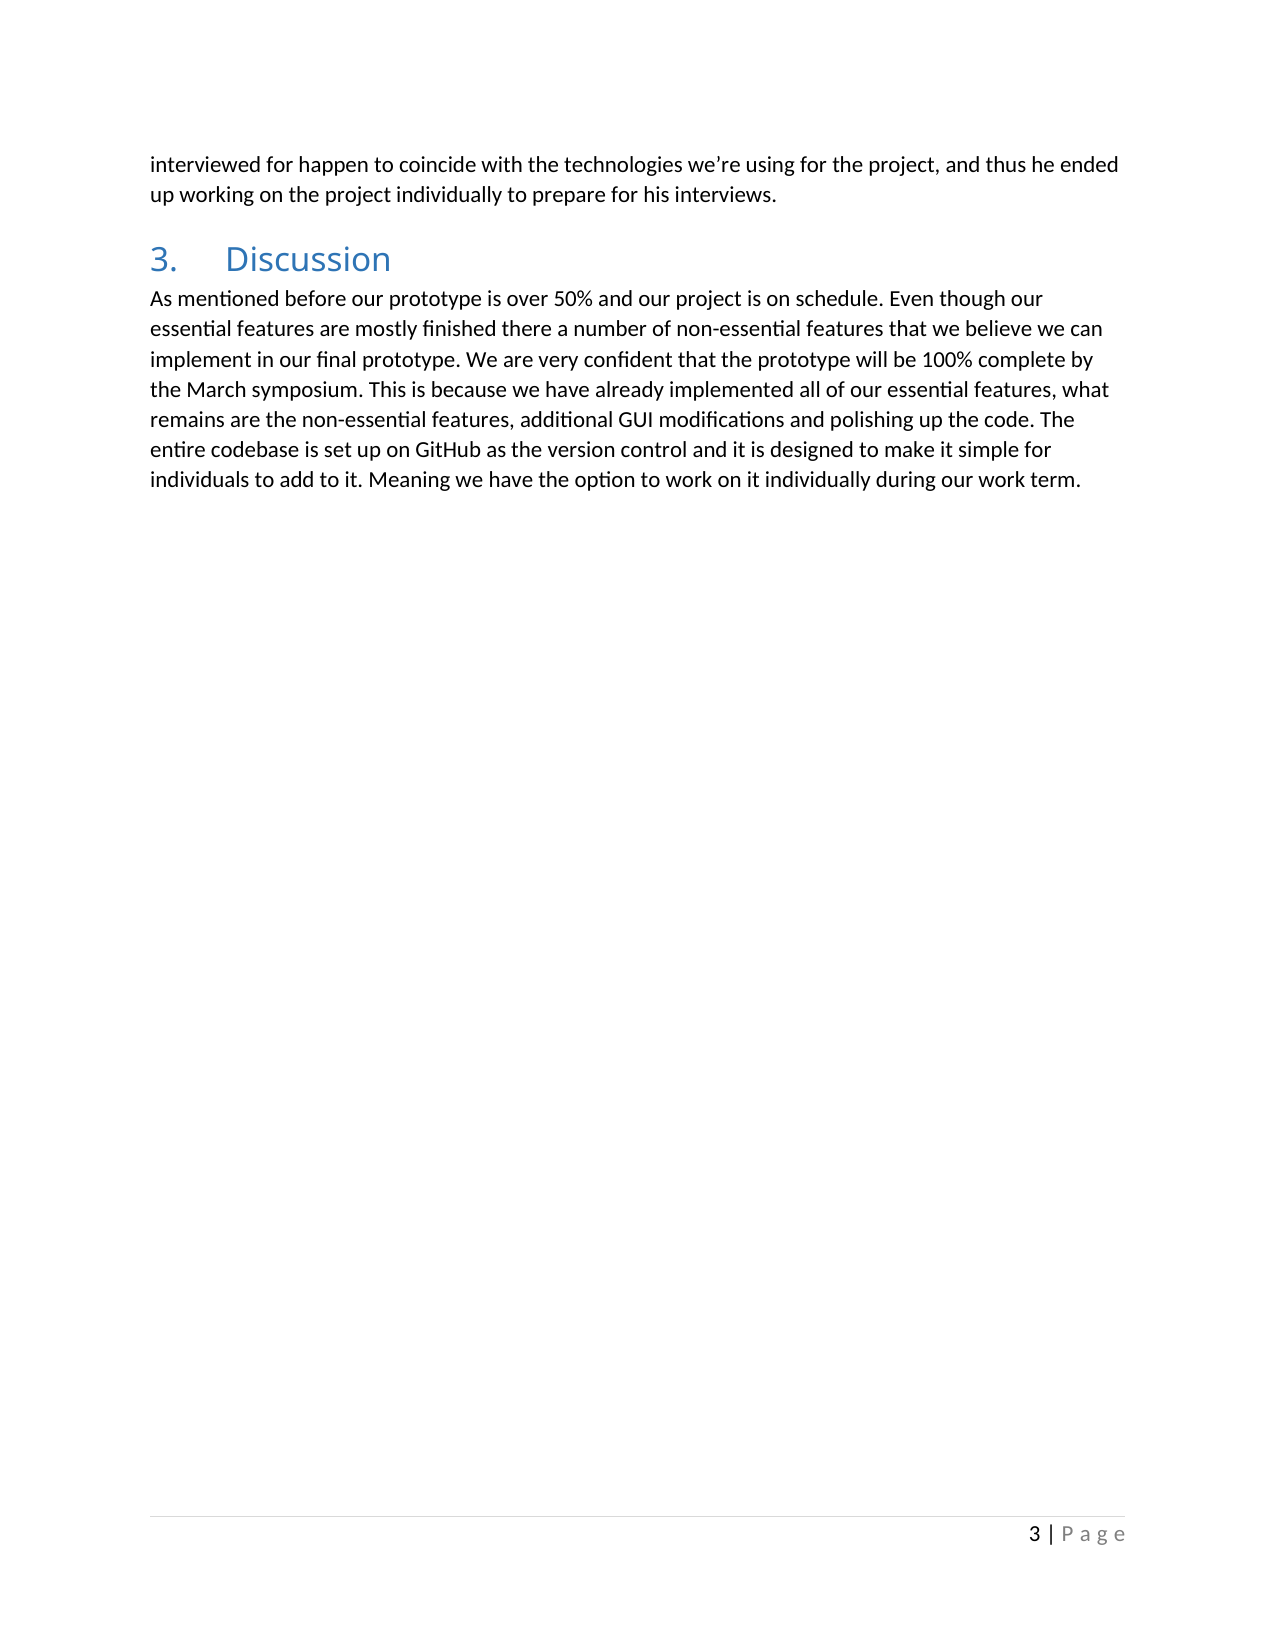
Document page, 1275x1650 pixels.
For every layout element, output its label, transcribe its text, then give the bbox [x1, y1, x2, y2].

subtitle Discussion [150, 235, 1125, 281]
text As mentioned before our prototype is over 50% and our project is on schedule. Even though our essential features are mostly finished there a number of non-essential features that we believe we can implement in our final prototype. We are very confident that the prototype will be 100% complete by the March symposium. This is because we have already implemented all of our essential features, what remains are the non-essential features, additional GUI modifications and polishing up the code. The entire codebase is set up on GitHub as the version control and it is designed to make it simple for individuals to add to it. Meaning we have the option to work on it individually during our work term. [150, 284, 1125, 494]
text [150, 150, 1125, 208]
